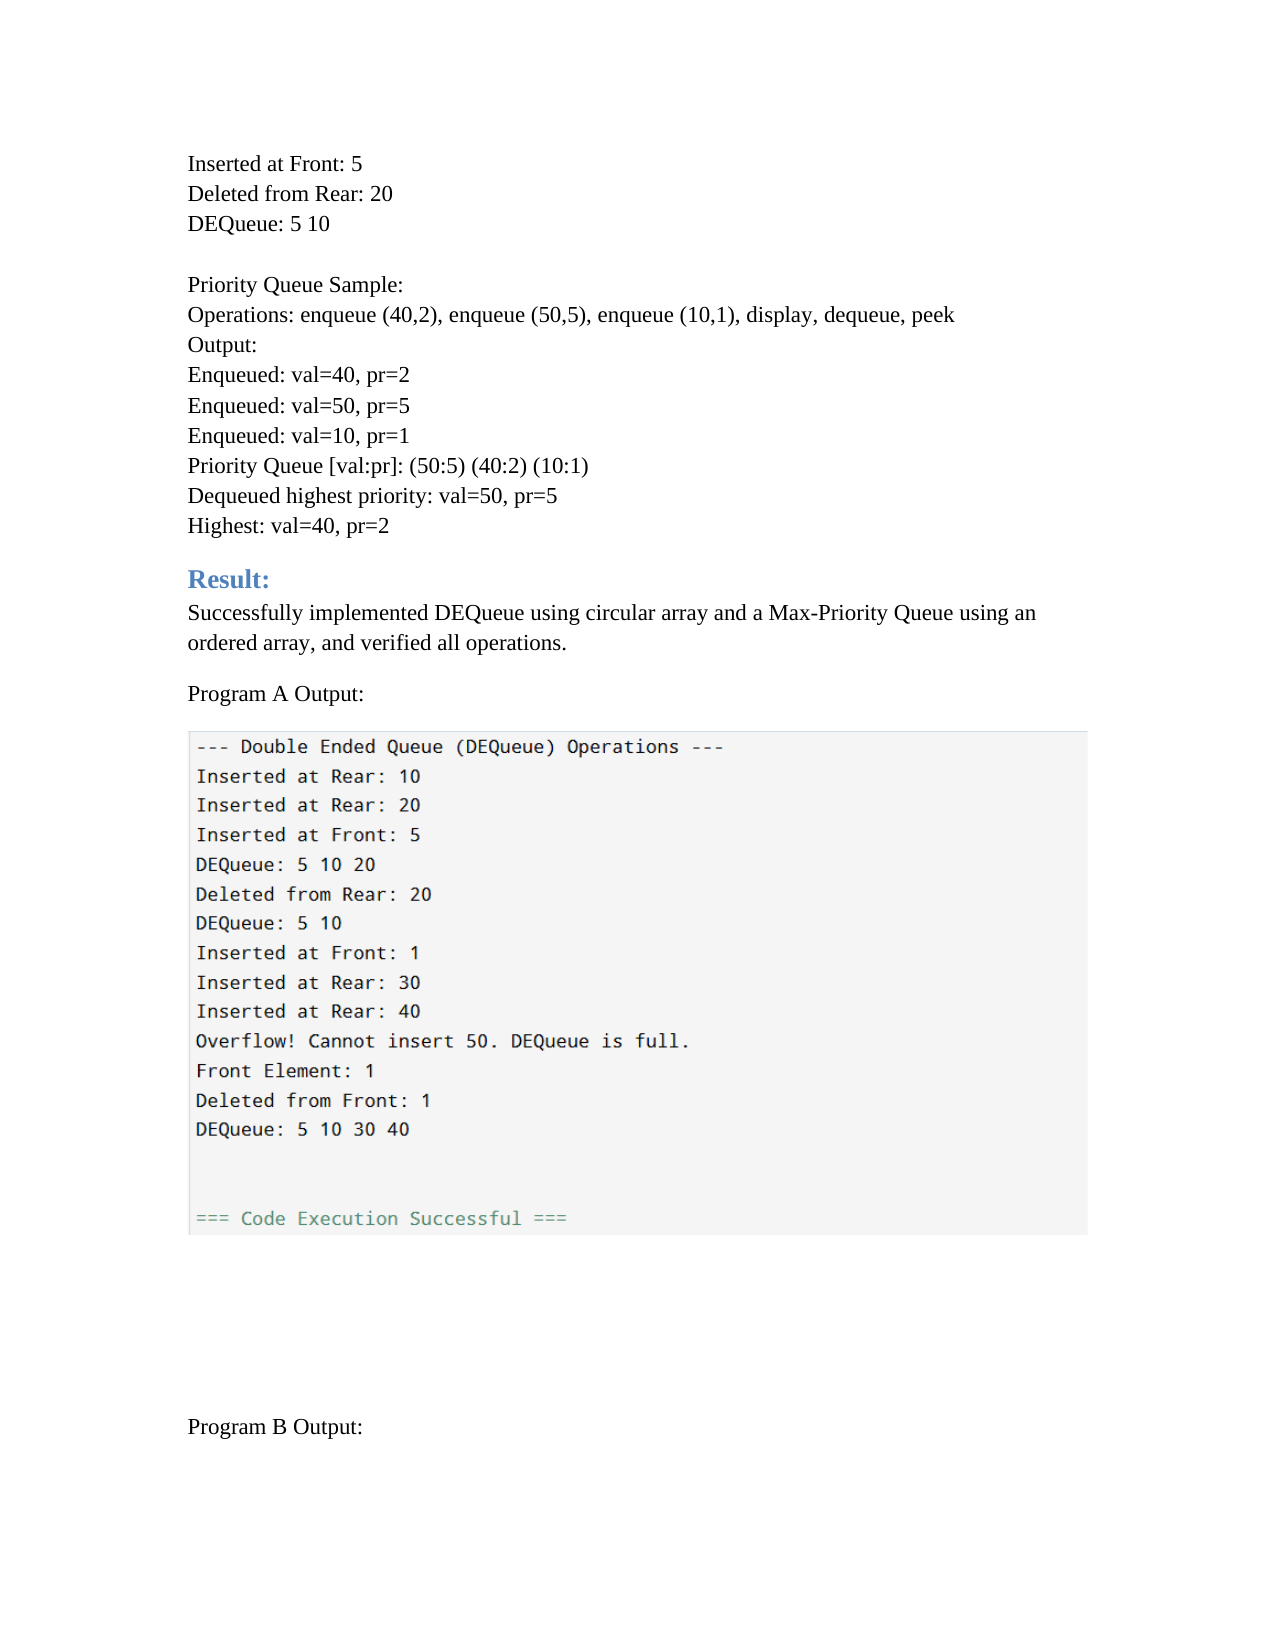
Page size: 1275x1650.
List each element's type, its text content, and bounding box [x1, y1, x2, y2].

text Program A Output: [187, 681, 1087, 707]
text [187, 150, 1087, 539]
picture [187, 731, 1088, 1235]
subtitle Result: [187, 563, 1087, 595]
text Successfully implemented DEQueue using circular array and a Max-Priority Queue using an ordered array, and verified all operations. [187, 599, 1087, 656]
text Program B Output: [187, 1413, 1087, 1439]
